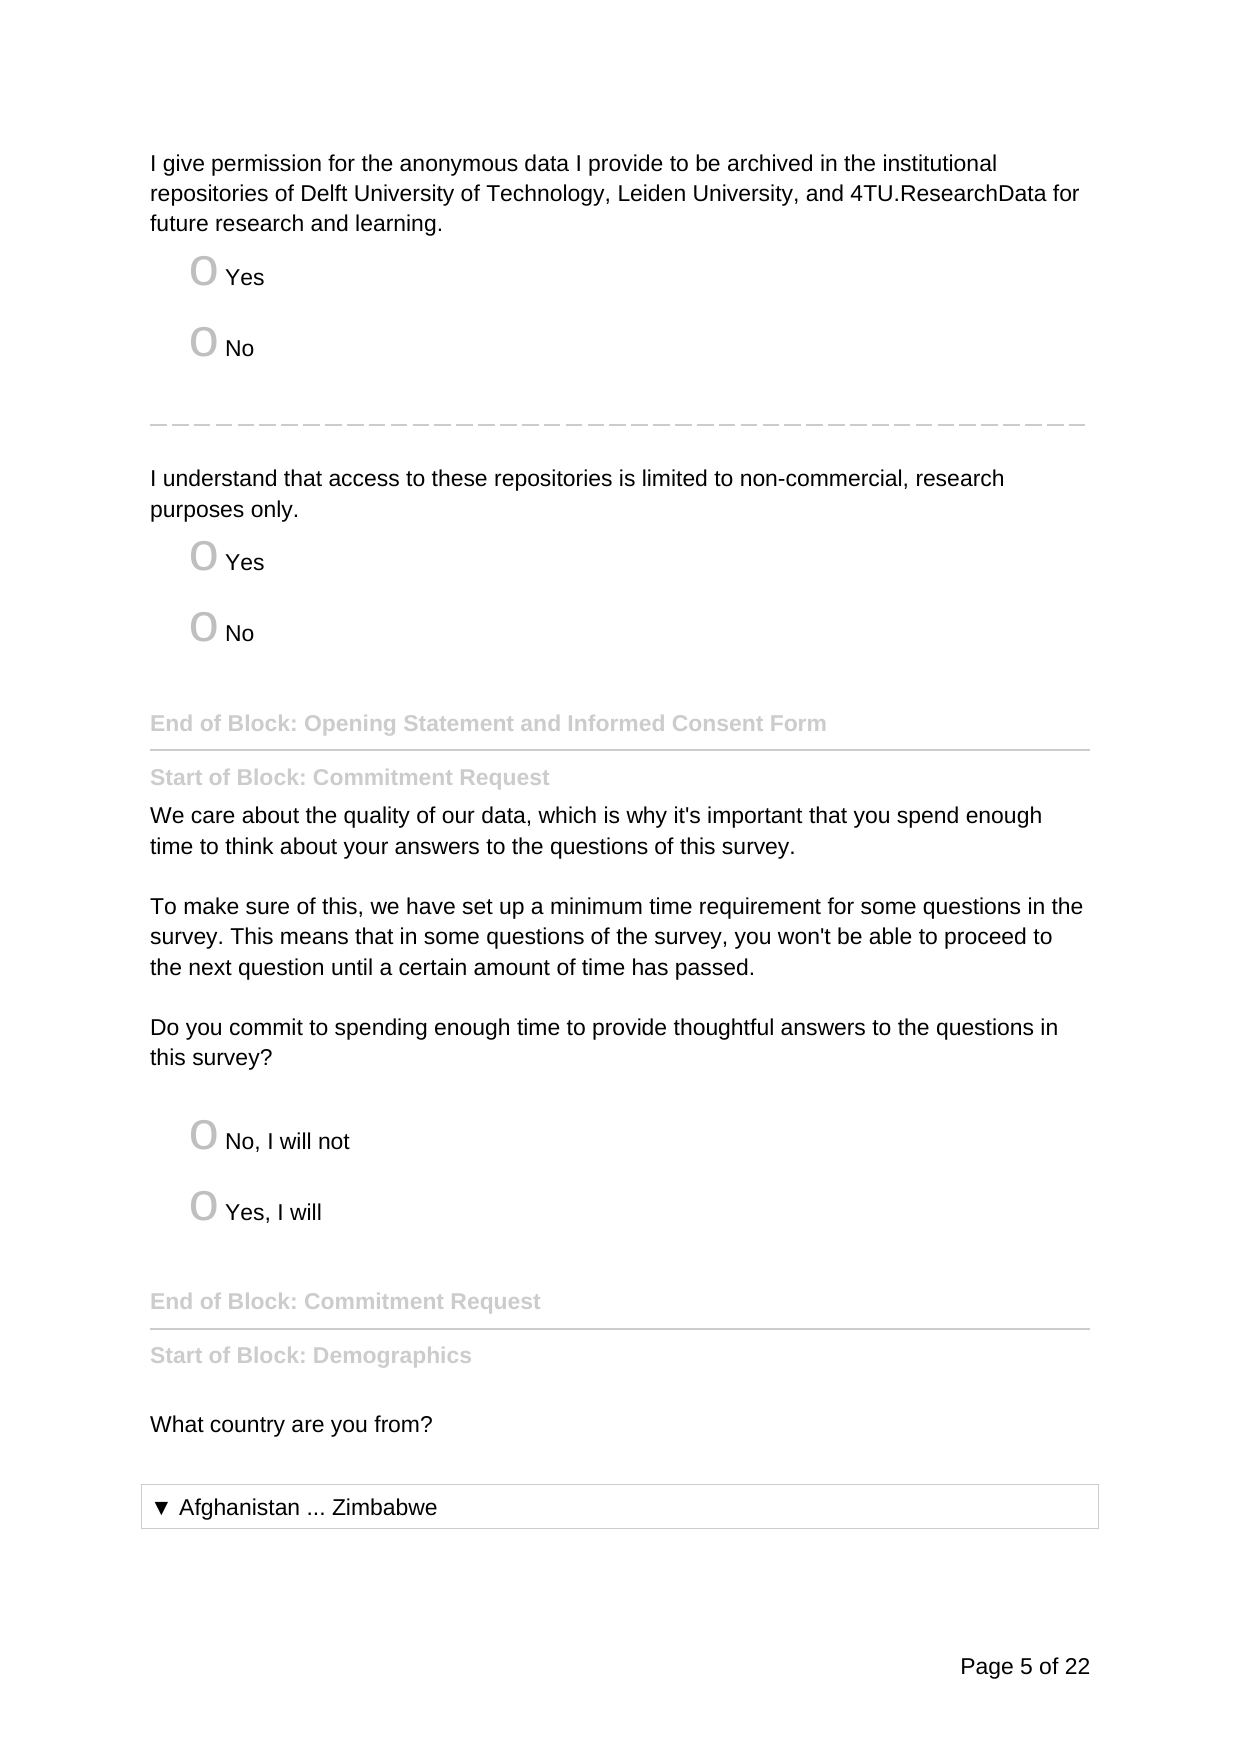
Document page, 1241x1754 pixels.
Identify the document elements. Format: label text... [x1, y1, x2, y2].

list No, I will not [187, 1104, 1090, 1166]
list Yes, I will [187, 1175, 1090, 1236]
list No [187, 596, 1090, 658]
text Start of Block: Demographics [150, 1342, 1090, 1369]
text End of Block: Commitment Request [150, 1288, 1090, 1314]
text I give permission for the anonymous data I provide to be archived in the institutional repositories of Delft University of Technology, Leiden University, and 4TU.ResearchData for future research and learning. [150, 150, 1090, 237]
text I understand that access to these repositories is limited to non-commercial, research purposes only. [150, 465, 1090, 522]
text Start of Block: Commitment Request [150, 763, 1090, 790]
list Yes [187, 241, 1090, 302]
text We care about the quality of our data, which is why it's important that you spend enough time to think about your answers to the questions of this survey. To make sure of this, we have set up a minimum time requirement for some questions in the survey. This means that in some questions of the survey, you won't be able to proceed to the next question until a certain amount of time has passed. Do you commit to spending enough time to provide thoughtful answers to the questions in this survey? [150, 802, 1090, 1101]
list Yes [187, 526, 1090, 587]
text What country are you from? [150, 1411, 1090, 1468]
text End of Block: Opening Statement and Informed Consent Form [150, 709, 1090, 736]
list No [187, 311, 1090, 372]
text ▼ Afghanistan ... Zimbabwe [142, 1485, 1098, 1528]
